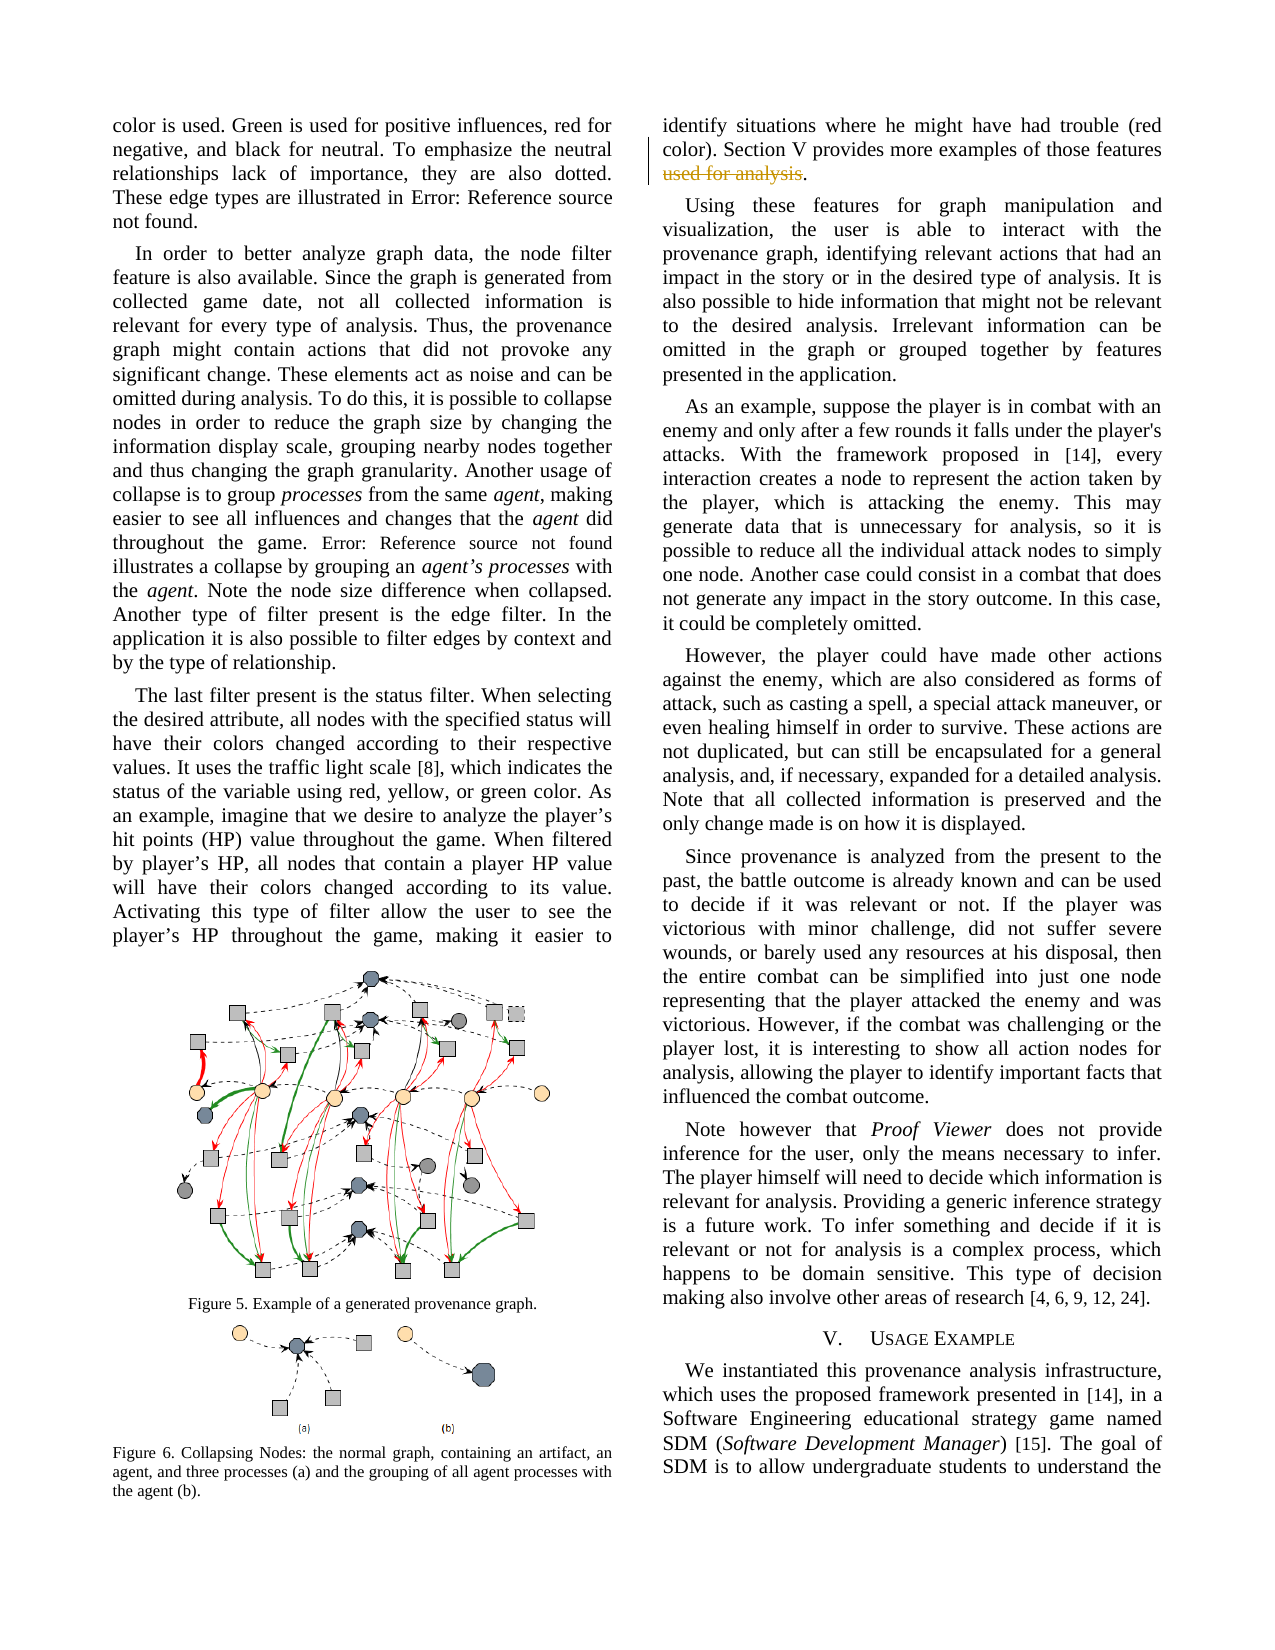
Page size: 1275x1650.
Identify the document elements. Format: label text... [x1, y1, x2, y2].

text In order to better analyze graph data, the node filter feature is also available. Since the graph is generated from collected game date, not all collected information is relevant for every type of analysis. Thus, the provenance graph might contain actions that did not provoke any significant change. These elements act as noise and can be omitted during analysis. To do this, it is possible to collapse nodes in order to reduce the graph size by changing the information display scale, grouping nearby nodes together and thus changing the graph granularity. Another usage of collapse is to group processes from the same agent, making easier to see all influences and changes that the agent did throughout the game. Another type of filter present is the edge filter. In the application it is also possible to filter edges by context and by the type of relationship. [112, 241, 613, 674]
text Since provenance is analyzed from the present to the past, the battle outcome is already known and can be used to decide if it was relevant or not. If the player was victorious with minor challenge, did not suffer severe wounds, or barely used any resources at his disposal, then the entire combat can be simplified into just one node representing that the player attacked the enemy and was victorious. However, if the combat was challenging or the player lost, it is interesting to show all action nodes for analysis, allowing the player to identify important facts that influenced the combat outcome. [662, 844, 1162, 1108]
text Using these features for graph manipulation and visualization, the user is able to interact with the provenance graph, identifying relevant actions that had an impact in the story or in the desired type of analysis. It is also possible to hide information that might not be relevant to the desired analysis. Irrelevant information can be omitted in the graph or grouped together by features presented in the application. [662, 193, 1162, 386]
text Note however that Proof Viewer does not provide inference for the user, only the means necessary to infer. The player himself will need to decide which information is relevant for analysis. Providing a generic inference strategy is a future work. To infer something and decide if it is relevant or not for analysis is a complex process, which happens to be domain sensitive. This type of decision making also involve other areas of research [4, 6, 9, 12, 24]. [662, 1117, 1162, 1309]
picture [174, 966, 551, 1286]
picture [227, 1321, 498, 1435]
text As an example, suppose the player is in combat with an enemy and only after a few rounds it falls under the player's attacks. With the framework proposed in [14], every interaction creates a node to represent the action taken by the player, which is attacking the enemy. This may generate data that is unnecessary for analysis, so it is possible to reduce all the individual attack nodes to simply one node. Another case could consist in a combat that does not generate any impact in the story outcome. In this case, it could be completely omitted. [662, 394, 1162, 634]
text However, the player could have made other actions against the enemy, which are also considered as forms of attack, such as casting a spell, a special attack maneuver, or even healing himself in order to survive. These actions are not duplicated, but can still be encapsulated for a general analysis, and, if necessary, expanded for a detailed analysis. Note that all collected information is preserved and the only change made is on how it is displayed. [662, 643, 1162, 835]
subtitle Usage Example [662, 1326, 1162, 1350]
text The last filter present is the status filter. When selecting the desired attribute, all nodes with the specified status will have their colors changed according to their respective values. It uses the traffic light scale [8], which indicates the status of the variable using red, yellow, or green color. As an example, imagine that we desire to analyze the player’s hit points (HP) value throughout the game. When filtered by player’s HP, all nodes that contain a player HP value will have their colors changed according to its value. Activating this type of filter allow the user to see the player’s HP throughout the game, making it easier to identify situations where he might have had trouble (red color). Section V provides more examples of those features. [112, 683, 613, 947]
